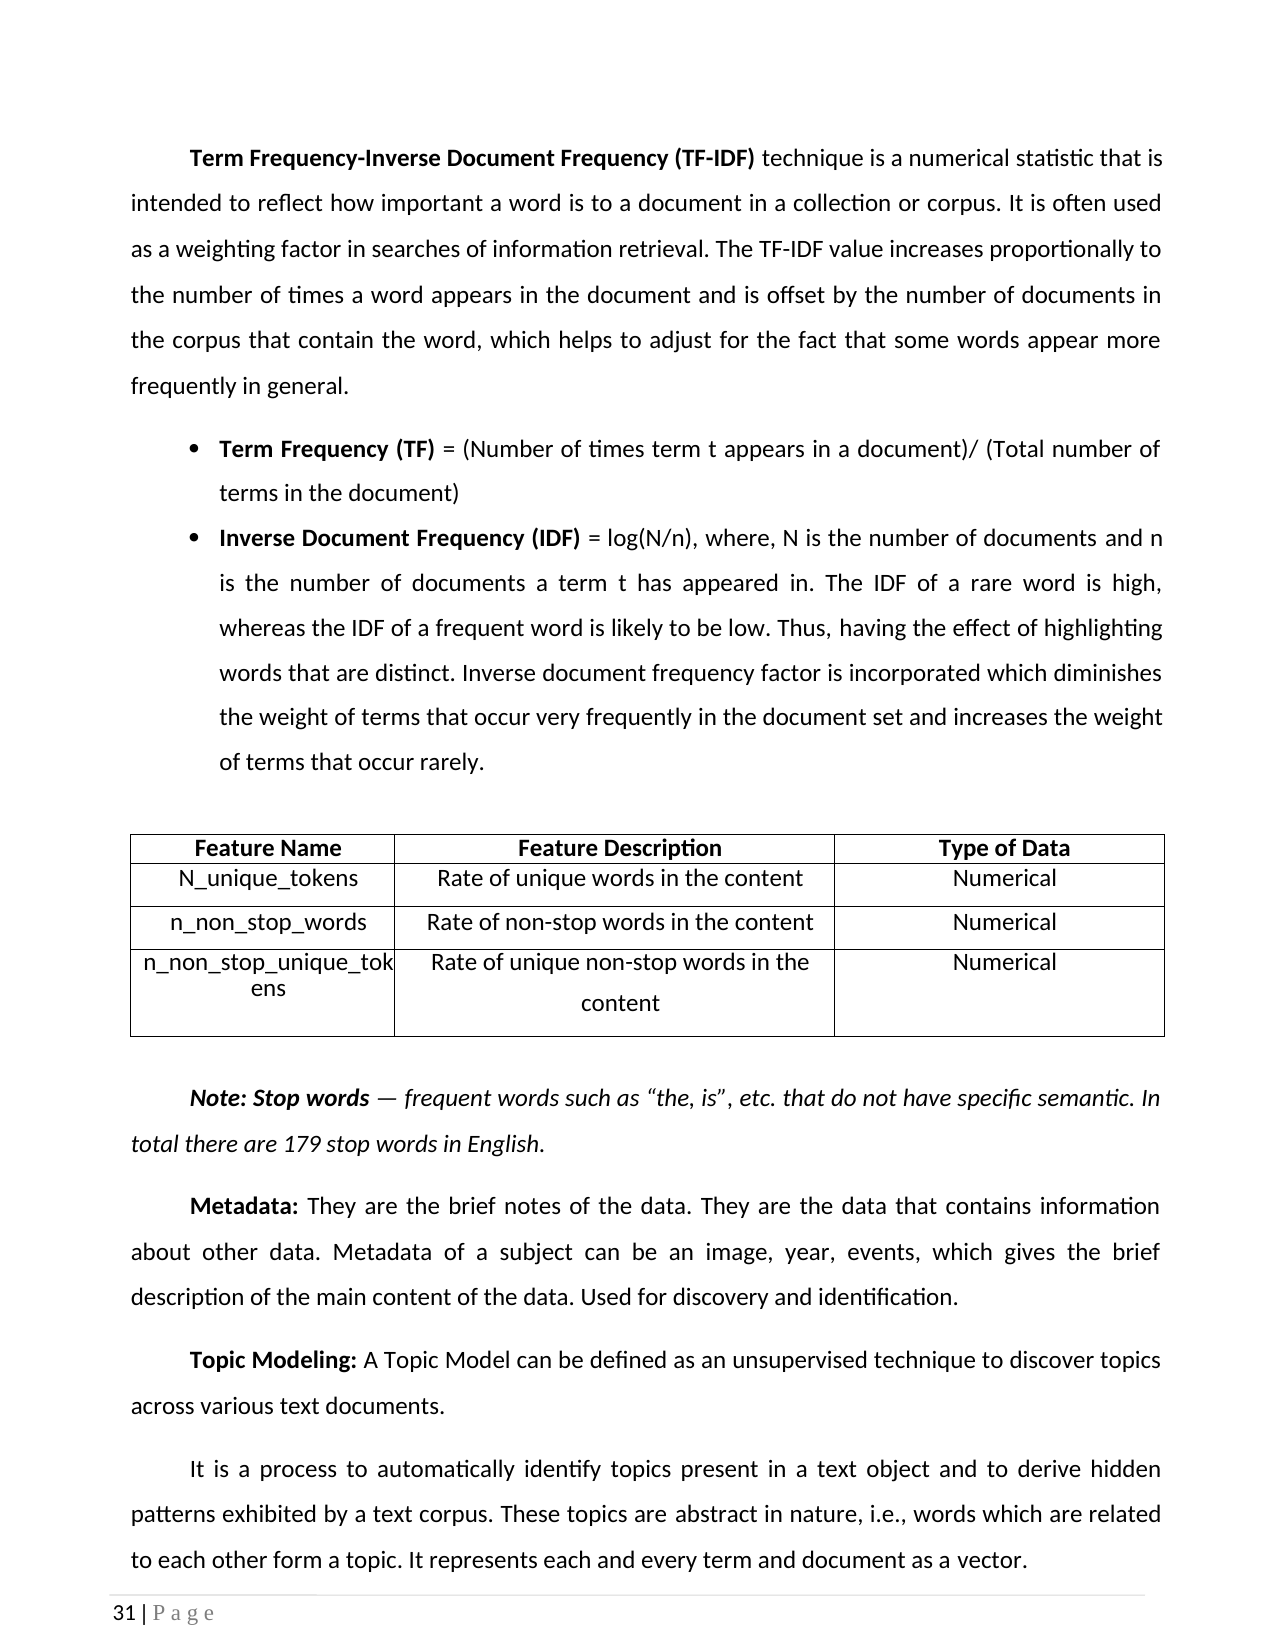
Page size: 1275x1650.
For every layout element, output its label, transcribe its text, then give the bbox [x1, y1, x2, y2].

table_cell Numerical [835, 950, 1164, 1036]
text Metadata: They are the brief notes of the data. They are the data that contains information about other data. Metadata of a subject can be an image, year, events, which gives the brief description of the main content of the data. Used for discovery and identification. [131, 1190, 1163, 1312]
text Term Frequency-Inverse Document Frequency (TF-IDF) technique is a numerical statistic that is intended to reflect how important a word is to a document in a collection or corpus. It is often used as a weighting factor in searches of information retrieval. The TF-IDF value increases proportionally to the number of times a word appears in the document and is offset by the number of documents in the corpus that contain the word, which helps to adjust for the fact that some words appear more frequently in general. [131, 142, 1163, 401]
table_header Feature Name [131, 835, 394, 863]
list Term Frequency (TF) = (Number of times term t appears in a document)/ (Total number of terms in the document) [189, 433, 1162, 507]
table_cell Rate of unique words in the content [395, 864, 834, 906]
table_cell Numerical [835, 864, 1164, 906]
table_cell n_non_stop_unique_tokens [131, 950, 394, 1036]
table_cell Numerical [835, 907, 1164, 949]
text Note: Stop words — frequent words such as “the, is”, etc. that do not have specific semantic. In total there are 179 stop words in English. [131, 1082, 1163, 1158]
text It is a process to automatically identify topics present in a text object and to derive hidden patterns exhibited by a text corpus. These topics are abstract in nature, i.e., words which are related to each other form a topic. It represents each and every term and document as a vector. [131, 1453, 1163, 1575]
list Inverse Document Frequency (IDF) = log(N/n), where, N is the number of documents and n is the number of documents a term t has appeared in. The IDF of a rare word is high, whereas the IDF of a frequent word is likely to be low. Thus, having the effect of highlighting words that are distinct. Inverse document frequency factor is incorporated which diminishes the weight of terms that occur very frequently in the document set and increases the weight of terms that occur rarely. [189, 522, 1163, 777]
table_cell Rate of non-stop words in the content [395, 907, 834, 949]
table_header Type of Data [835, 835, 1164, 863]
table_cell n_non_stop_words [131, 907, 394, 949]
table_cell Rate of unique non-stop words in the content [395, 950, 834, 1036]
table_cell N_unique_tokens [131, 864, 394, 906]
table_header Feature Description [395, 835, 834, 863]
text Topic Modeling: A Topic Model can be defined as an unsupervised technique to discover topics across various text documents. [131, 1344, 1163, 1421]
